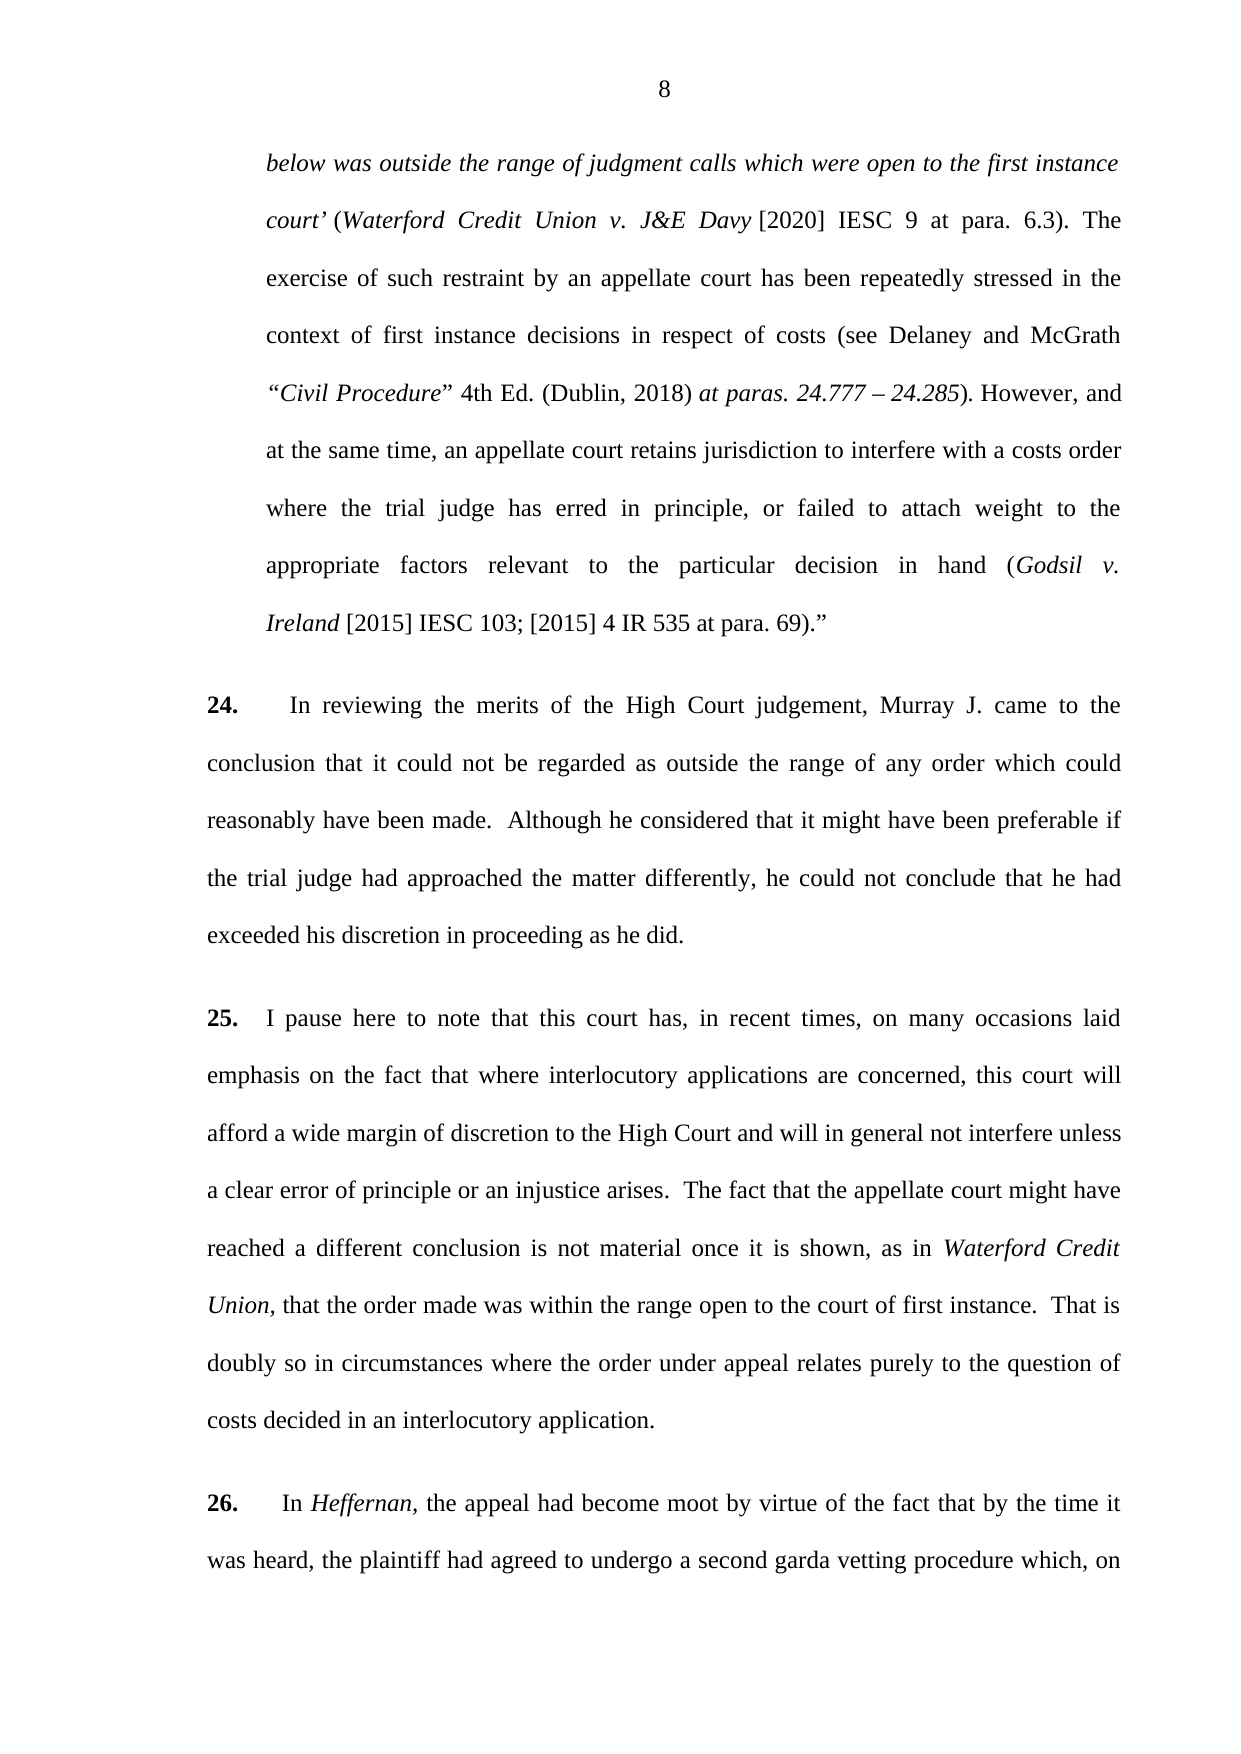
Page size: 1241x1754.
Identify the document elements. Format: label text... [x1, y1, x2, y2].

list In reviewing the merits of the High Court judgement, Murray J. came to the conclusion that it could not be regarded as outside the range of any order which could reasonably have been made. Although he considered that it might have been preferable if the trial judge had approached the matter differently, he could not conclude that he had exceeded his discretion in proceeding as he did. [207, 690, 1122, 949]
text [266, 148, 1122, 636]
list I pause here to note that this court has, in recent times, on many occasions laid emphasis on the fact that where interlocutory applications are concerned, this court will afford a wide margin of discretion to the High Court and will in general not interfere unless a clear error of principle or an injustice arises. The fact that the appellate court might have reached a different conclusion is not material once it is shown, as in Waterford Credit Union, that the order made was within the range open to the court of first instance. That is doubly so in circumstances where the order under appeal relates purely to the question of costs decided in an interlocutory application. [207, 1003, 1122, 1434]
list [207, 1488, 1122, 1574]
